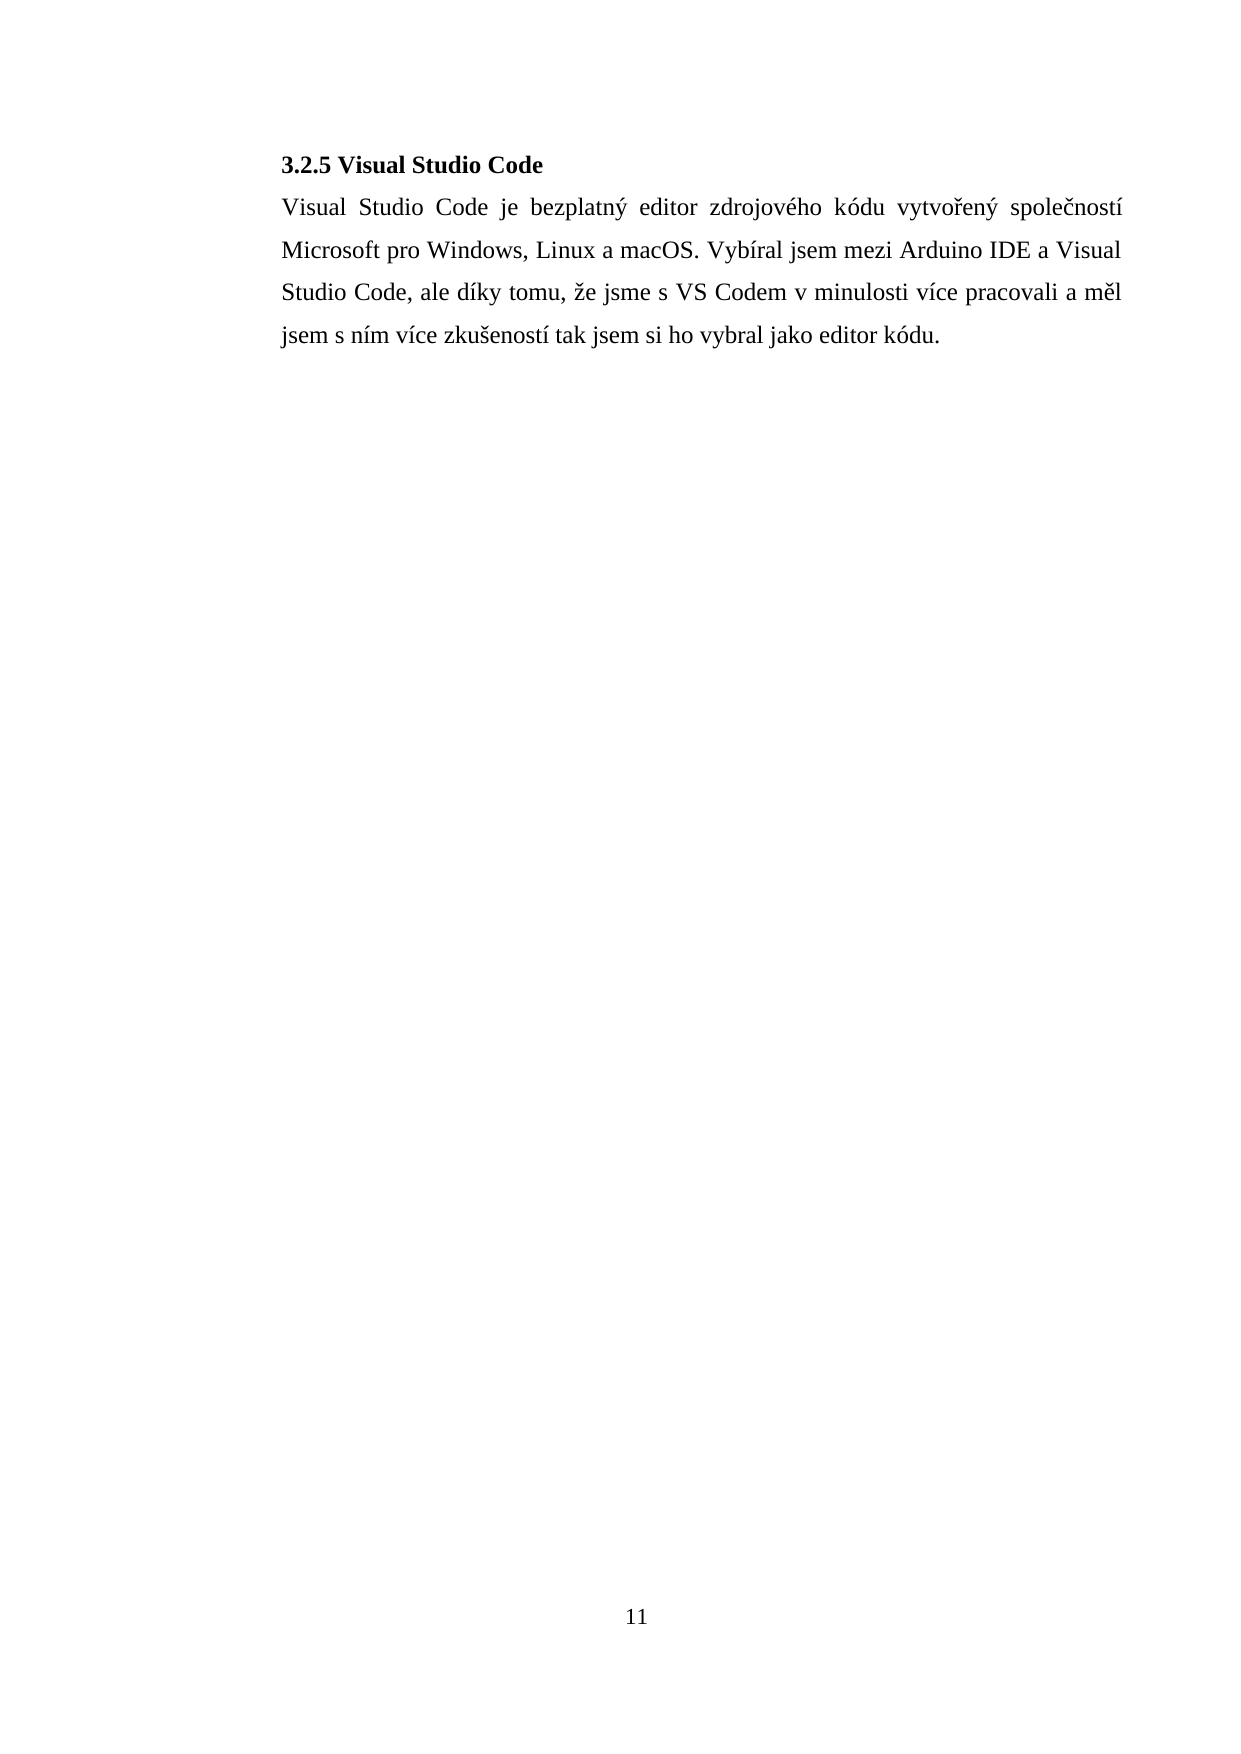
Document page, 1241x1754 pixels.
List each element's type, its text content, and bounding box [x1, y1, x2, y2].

text 11 [150, 1603, 1123, 1630]
text Visual Studio Code je bezplatný editor zdrojového kódu vytvořený společností Microsoft pro Windows, Linux a macOS. Vybíral jsem mezi Arduino IDE a Visual Studio Code, ale díky tomu, že jsme s VS Codem v minulosti více pracovali a měl jsem s ním více zkušeností tak jsem si ho vybral jako editor kódu. [281, 192, 1123, 349]
text 3.2.5 Visual Studio Code [281, 150, 1123, 179]
